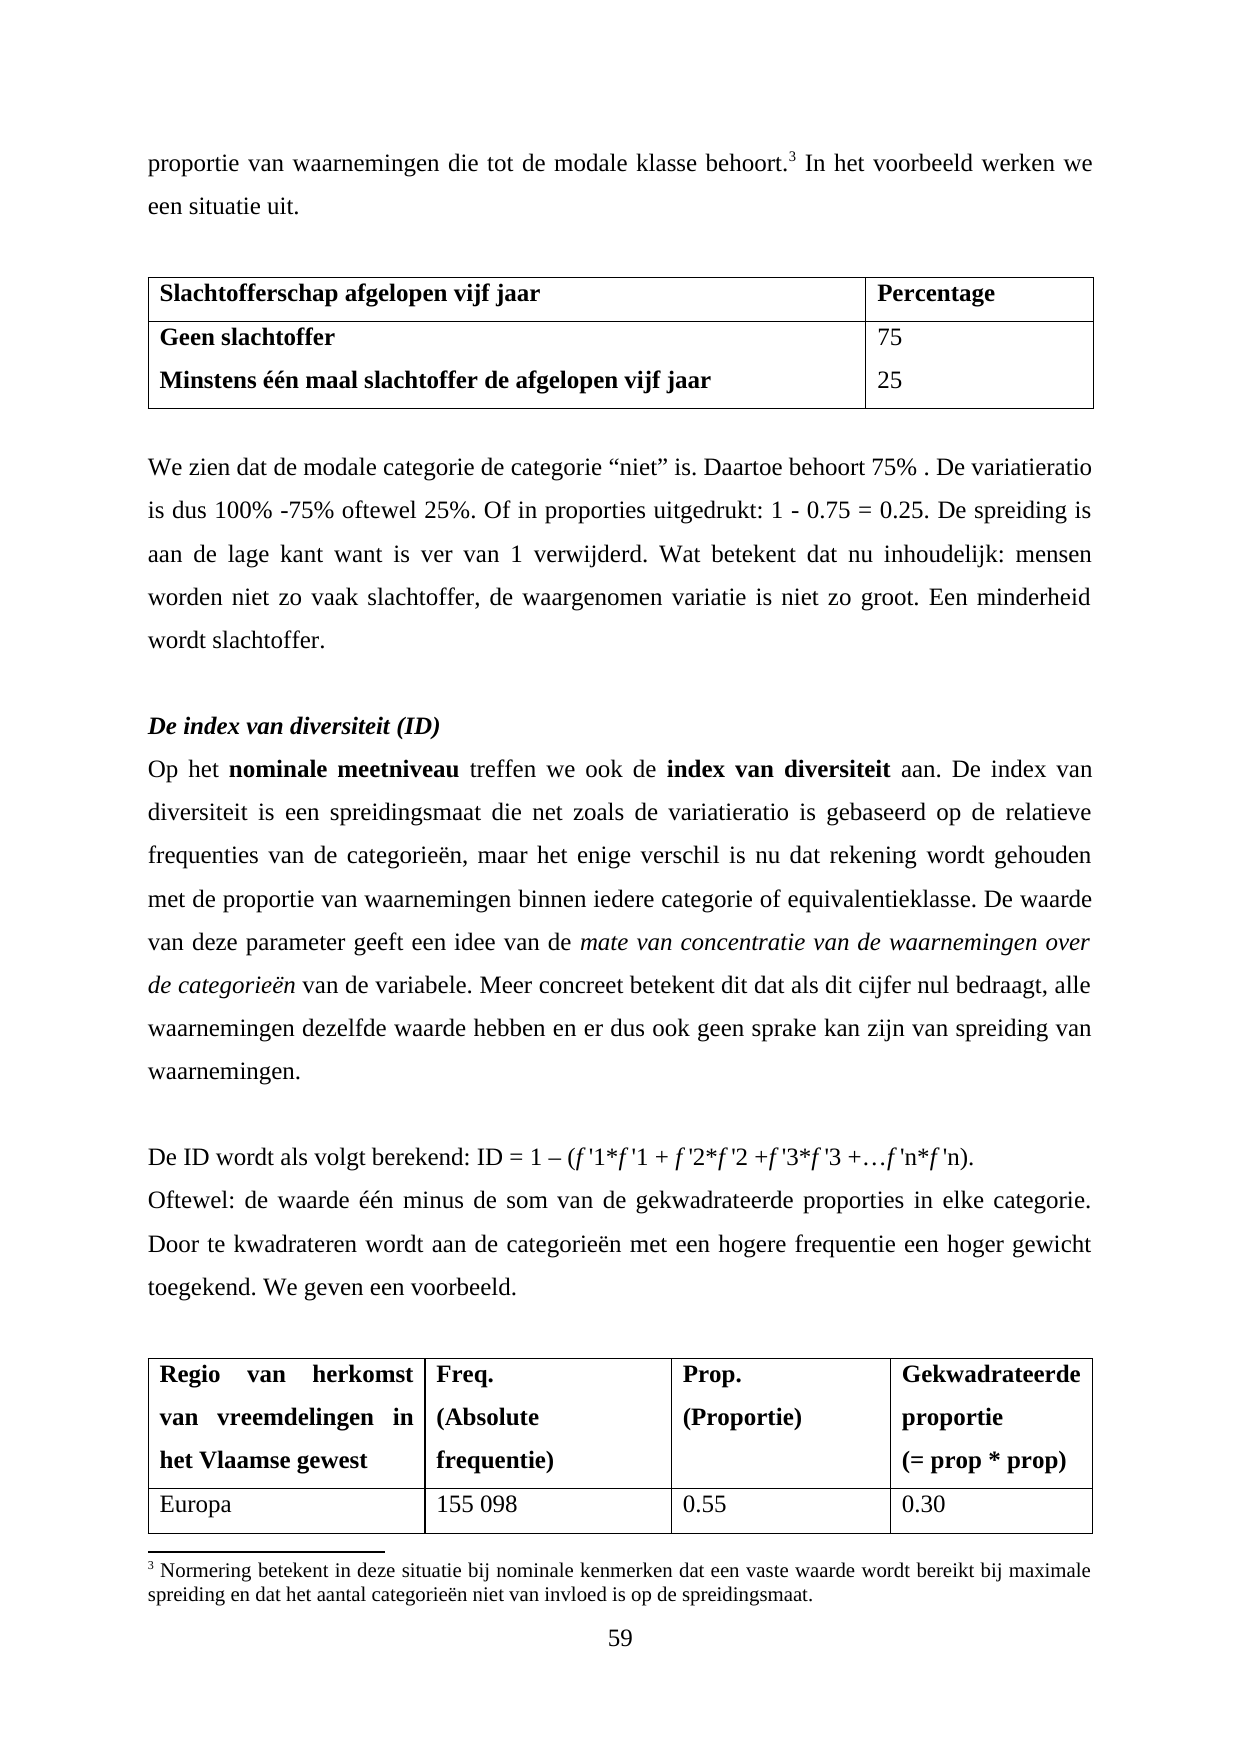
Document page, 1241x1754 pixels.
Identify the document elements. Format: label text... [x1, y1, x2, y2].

table_cell 75 25 [866, 322, 1093, 408]
table_header Freq. (Absolute frequentie) [426, 1359, 671, 1488]
table_header Regio van herkomst van vreemdelingen in het Vlaamse gewest [149, 1359, 424, 1488]
text De index van diversiteit (ID) [148, 711, 1093, 740]
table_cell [149, 1489, 424, 1532]
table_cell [426, 1489, 671, 1532]
table_header Slachtofferschap afgelopen vijf jaar [149, 278, 865, 321]
table_header Gekwadrateerde proportie (= prop * prop) [891, 1359, 1092, 1488]
text Op het nominale meetniveau treffen we ook de index van diversiteit aan. De index van diversiteit is een spreidingsmaat die net zoals de variatieratio is gebaseerd op de relatieve frequenties van de categorieën, maar het enige verschil is nu dat rekening wordt gehouden met de proportie van waarnemingen binnen iedere categorie of equivalentieklasse. De waarde van deze parameter geeft een idee van de mate van concentratie van de waarnemingen over de categorieën van de variabele. Meer concreet betekent dit dat als dit cijfer nul bedraagt, alle waarnemingen dezelfde waarde hebben en er dus ook geen sprake kan zijn van spreiding van waarnemingen. [148, 754, 1093, 1085]
text De ID wordt als volgt berekend: ID = 1 – (f '1*f '1 + f '2*f '2 +f '3*f '3 +…f 'n*f 'n). [148, 1142, 1093, 1171]
text We zien dat de modale categorie de categorie “niet” is. Daartoe behoort 75% . De variatieratio is dus 100% -75% oftewel 25%. Of in proporties uitgedrukt: 1 - 0.75 = 0.25. De spreiding is aan de lage kant want is ver van 1 verwijderd. Wat betekent dat nu inhoudelijk: mensen worden niet zo vaak slachtoffer, de waargenomen variatie is niet zo groot. Een minderheid wordt slachtoffer. [148, 452, 1093, 654]
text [148, 148, 1093, 219]
table_header Prop. (Proportie) [672, 1359, 890, 1488]
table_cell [672, 1489, 890, 1532]
text Oftewel: de waarde één minus de som van de gekwadrateerde proporties in elke categorie. Door te kwadrateren wordt aan de categorieën met een hogere frequentie een hoger gewicht toegekend. We geven een voorbeeld. [148, 1186, 1093, 1301]
table_header Percentage [866, 278, 1093, 321]
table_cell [891, 1489, 1092, 1532]
table_cell Geen slachtoffer Minstens één maal slachtoffer de afgelopen vijf jaar [149, 322, 865, 408]
